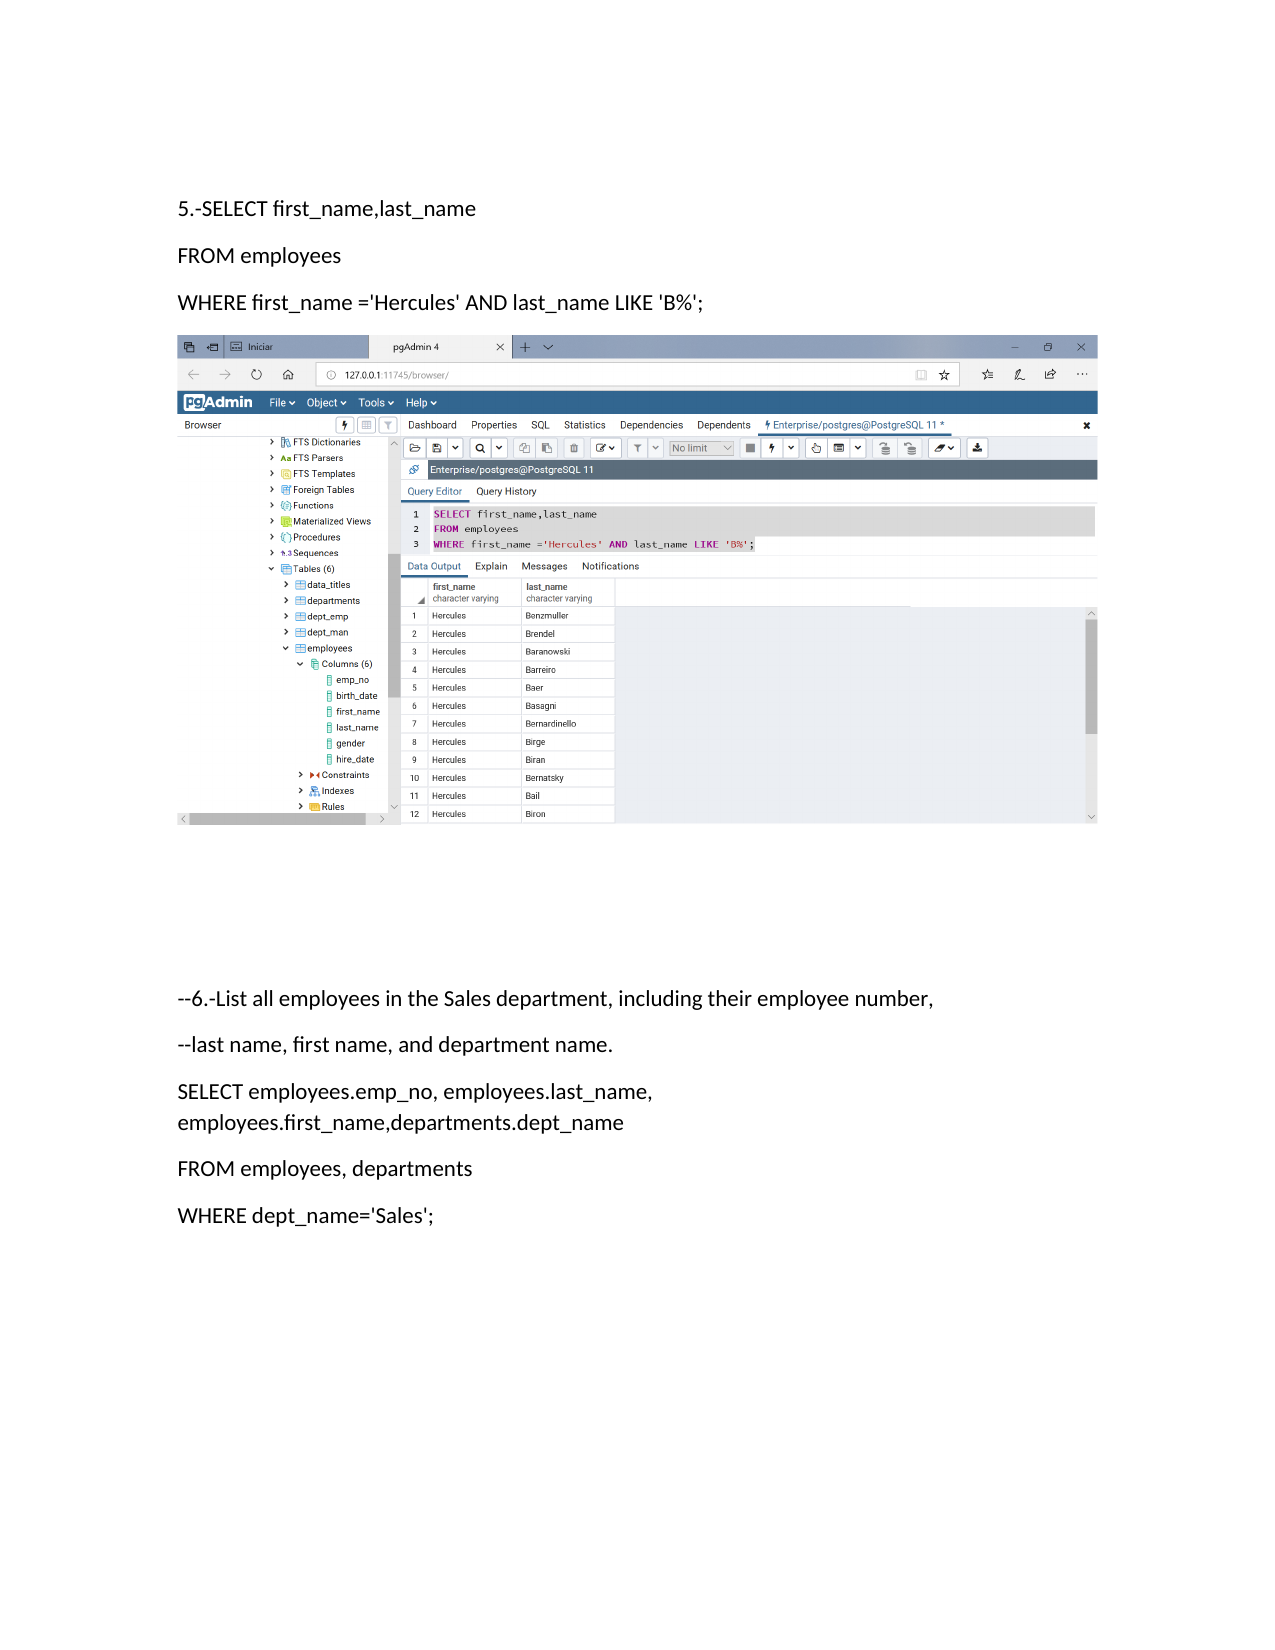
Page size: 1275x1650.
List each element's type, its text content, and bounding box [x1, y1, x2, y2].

text FROM employees [177, 241, 1098, 269]
text SELECT employees.emp_no, employees.last_name, employees.first_name,departments.dept_name [177, 1077, 1098, 1136]
text 5.-SELECT first_name,last_name [177, 194, 1098, 222]
text FROM employees, departments [177, 1154, 1098, 1182]
text --6.-List all employees in the Sales department, including their employee number, [177, 984, 1098, 1012]
text WHERE dept_name='Sales'; [177, 1201, 1098, 1229]
text WHERE first_name ='Hercules' AND last_name LIKE 'B%'; [177, 288, 1098, 316]
text --last name, first name, and department name. [177, 1031, 1098, 1058]
picture [177, 335, 1098, 825]
